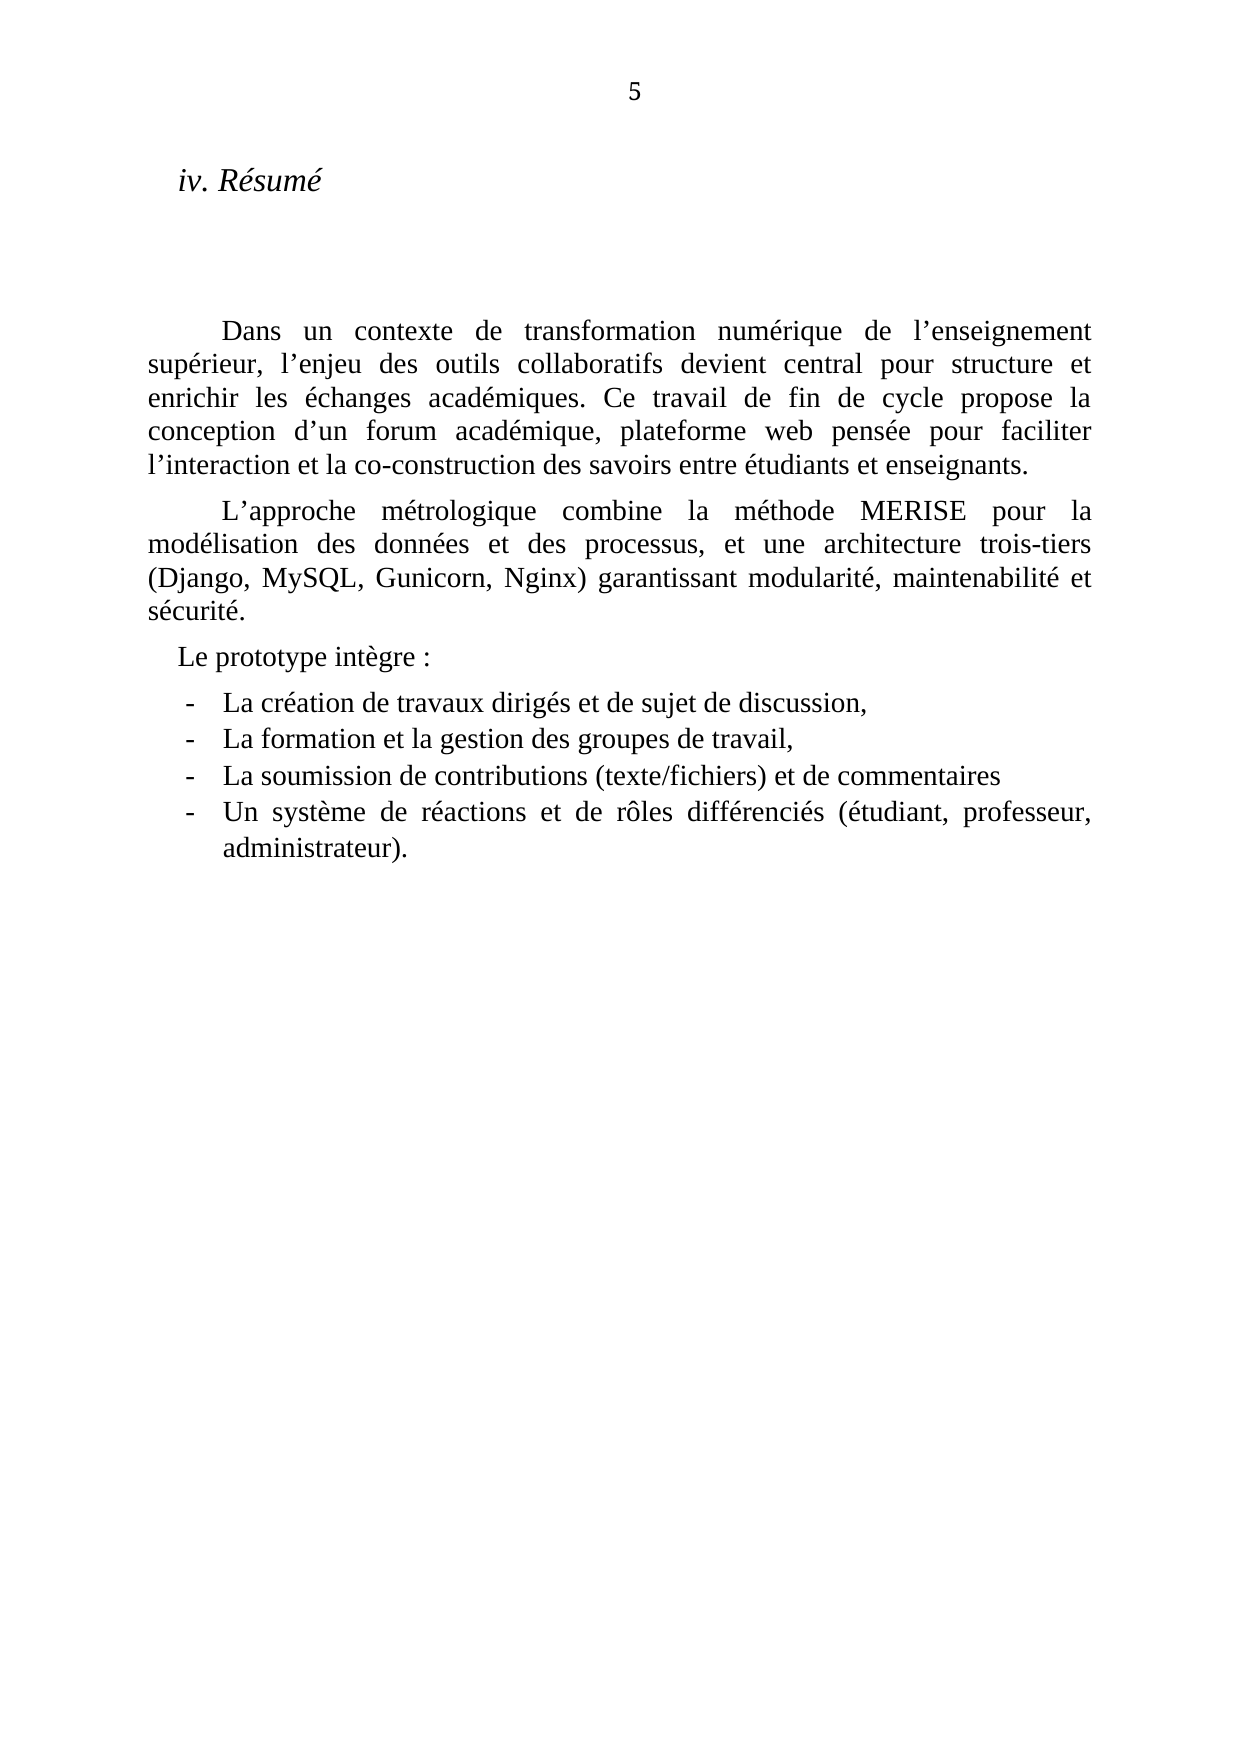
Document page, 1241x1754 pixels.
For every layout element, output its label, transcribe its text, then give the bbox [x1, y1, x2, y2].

text iv. Résumé [148, 160, 1093, 198]
list La création de travaux dirigés et de sujet de discussion, [185, 686, 1093, 719]
text Dans un contexte de transformation numérique de l’enseignement supérieur, l’enjeu des outils collaboratifs devient central pour structure et enrichir les échanges académiques. Ce travail de fin de cycle propose la conception d’un forum académique, plateforme web pensée pour faciliter l’interaction et la co-construction des savoirs entre étudiants et enseignants. [148, 313, 1093, 480]
list Un système de réactions et de rôles différenciés (étudiant, professeur, administrateur). [185, 794, 1093, 864]
list La soumission de contributions (texte/fichiers) et de commentaires [185, 758, 1093, 791]
list La formation et la gestion des groupes de travail, [185, 722, 1093, 755]
text Le prototype intègre : [148, 639, 1093, 673]
text L’approche métrologique combine la méthode MERISE pour la modélisation des données et des processus, et une architecture trois-tiers (Django, MySQL, Gunicorn, Nginx) garantissant modularité, maintenabilité et sécurité. [148, 493, 1093, 627]
